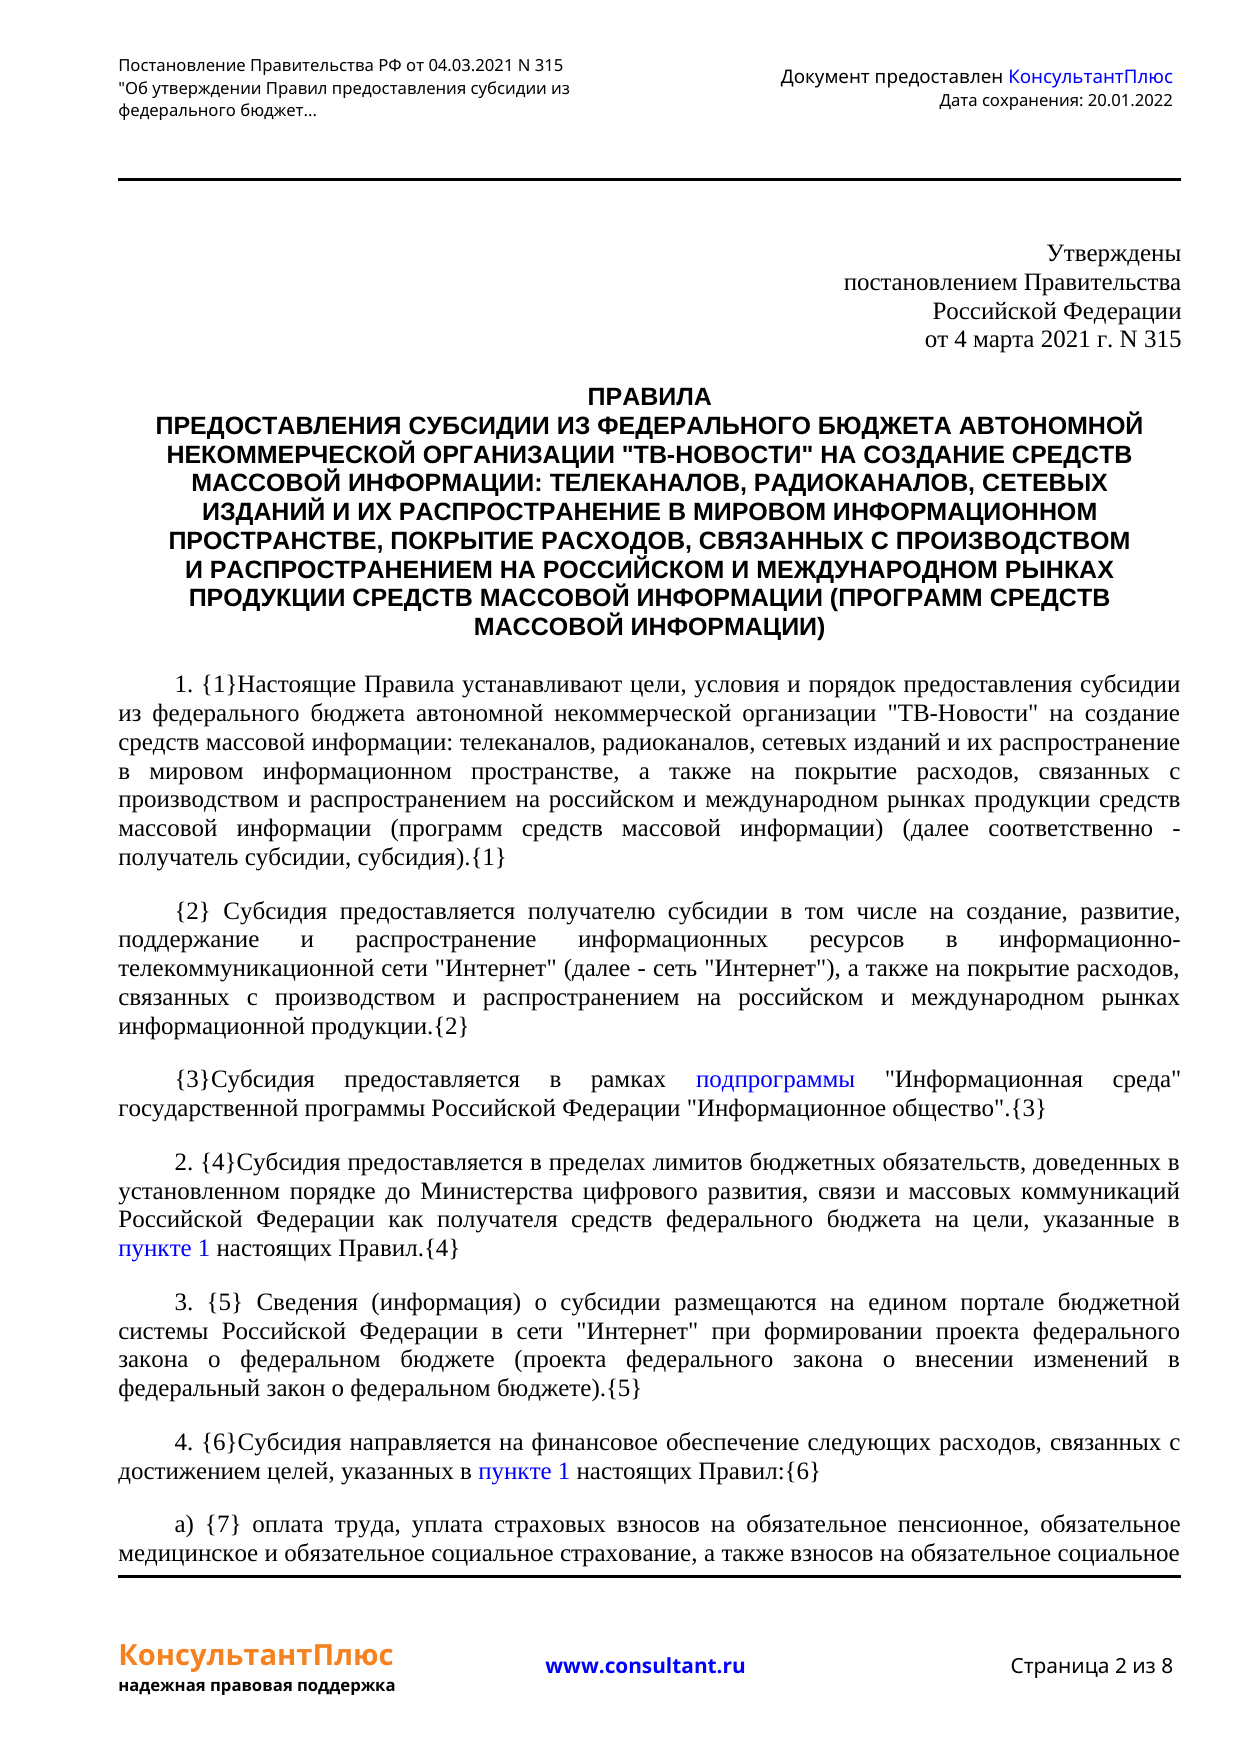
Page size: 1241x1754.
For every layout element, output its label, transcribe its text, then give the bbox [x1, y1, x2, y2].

title ПРАВИЛА [118, 382, 1181, 411]
title МАССОВОЙ ИНФОРМАЦИИ: ТЕЛЕКАНАЛОВ, РАДИОКАНАЛОВ, СЕТЕВЫХ [118, 468, 1181, 497]
text 3. {5} Сведения (информация) о субсидии размещаются на едином портале бюджетной системы Российской Федерации в сети "Интернет" при формировании проекта федерального закона о федеральном бюджете (проекта федерального закона о внесении изменений в федеральный закон о федеральном бюджете).{5} [118, 1287, 1181, 1402]
text Утверждены [118, 238, 1181, 267]
title ПРОДУКЦИИ СРЕДСТВ МАССОВОЙ ИНФОРМАЦИИ (ПРОГРАММ СРЕДСТВ [118, 583, 1181, 612]
title ПРОСТРАНСТВЕ, ПОКРЫТИЕ РАСХОДОВ, СВЯЗАННЫХ С ПРОИЗВОДСТВОМ [118, 526, 1181, 554]
text постановлением Правительства [118, 267, 1181, 296]
title ПРЕДОСТАВЛЕНИЯ СУБСИДИИ ИЗ ФЕДЕРАЛЬНОГО БЮДЖЕТА АВТОНОМНОЙ [118, 411, 1181, 439]
text 2. {4}Субсидия предоставляется в пределах лимитов бюджетных обязательств, доведенных в установленном порядке до Министерства цифрового развития, связи и массовых коммуникаций Российской Федерации как получателя средств федерального бюджета на цели, указанные в пункте 1 настоящих Правил.{4} [118, 1147, 1181, 1262]
text 4. {6}Субсидия направляется на финансовое обеспечение следующих расходов, связанных с достижением целей, указанных в пункте 1 настоящих Правил:{6} [118, 1427, 1181, 1484]
title НЕКОММЕРЧЕСКОЙ ОРГАНИЗАЦИИ "ТВ-НОВОСТИ" НА СОЗДАНИЕ СРЕДСТВ [118, 439, 1181, 468]
text от 4 марта 2021 г. N 315 [118, 324, 1181, 353]
text {3}Субсидия предоставляется в рамках подпрограммы "Информационная среда" государственной программы Российской Федерации "Информационное общество".{3} [118, 1064, 1181, 1122]
text 1. {1}Настоящие Правила устанавливают цели, условия и порядок предоставления субсидии из федерального бюджета автономной некоммерческой организации "ТВ-Новости" на создание средств массовой информации: телеканалов, радиоканалов, сетевых изданий и их распространение в мировом информационном пространстве, а также на покрытие расходов, связанных с производством и распространением на российском и международном рынках продукции средств массовой информации (программ средств массовой информации) (далее соответственно - получатель субсидии, субсидия).{1} [118, 669, 1181, 871]
title И РАСПРОСТРАНЕНИЕМ НА РОССИЙСКОМ И МЕЖДУНАРОДНОМ РЫНКАХ [118, 554, 1181, 583]
text {2} Субсидия предоставляется получателю субсидии в том числе на создание, развитие, поддержание и распространение информационных ресурсов в информационно-телекоммуникационной сети "Интернет" (далее - сеть "Интернет"), а также на покрытие расходов, связанных с производством и распространением на российском и международном рынках информационной продукции.{2} [118, 896, 1181, 1039]
title МАССОВОЙ ИНФОРМАЦИИ) [118, 612, 1181, 641]
title ИЗДАНИЙ И ИХ РАСПРОСТРАНЕНИЕ В МИРОВОМ ИНФОРМАЦИОННОМ [118, 497, 1181, 526]
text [118, 1509, 1181, 1567]
text Российской Федерации [118, 296, 1181, 324]
